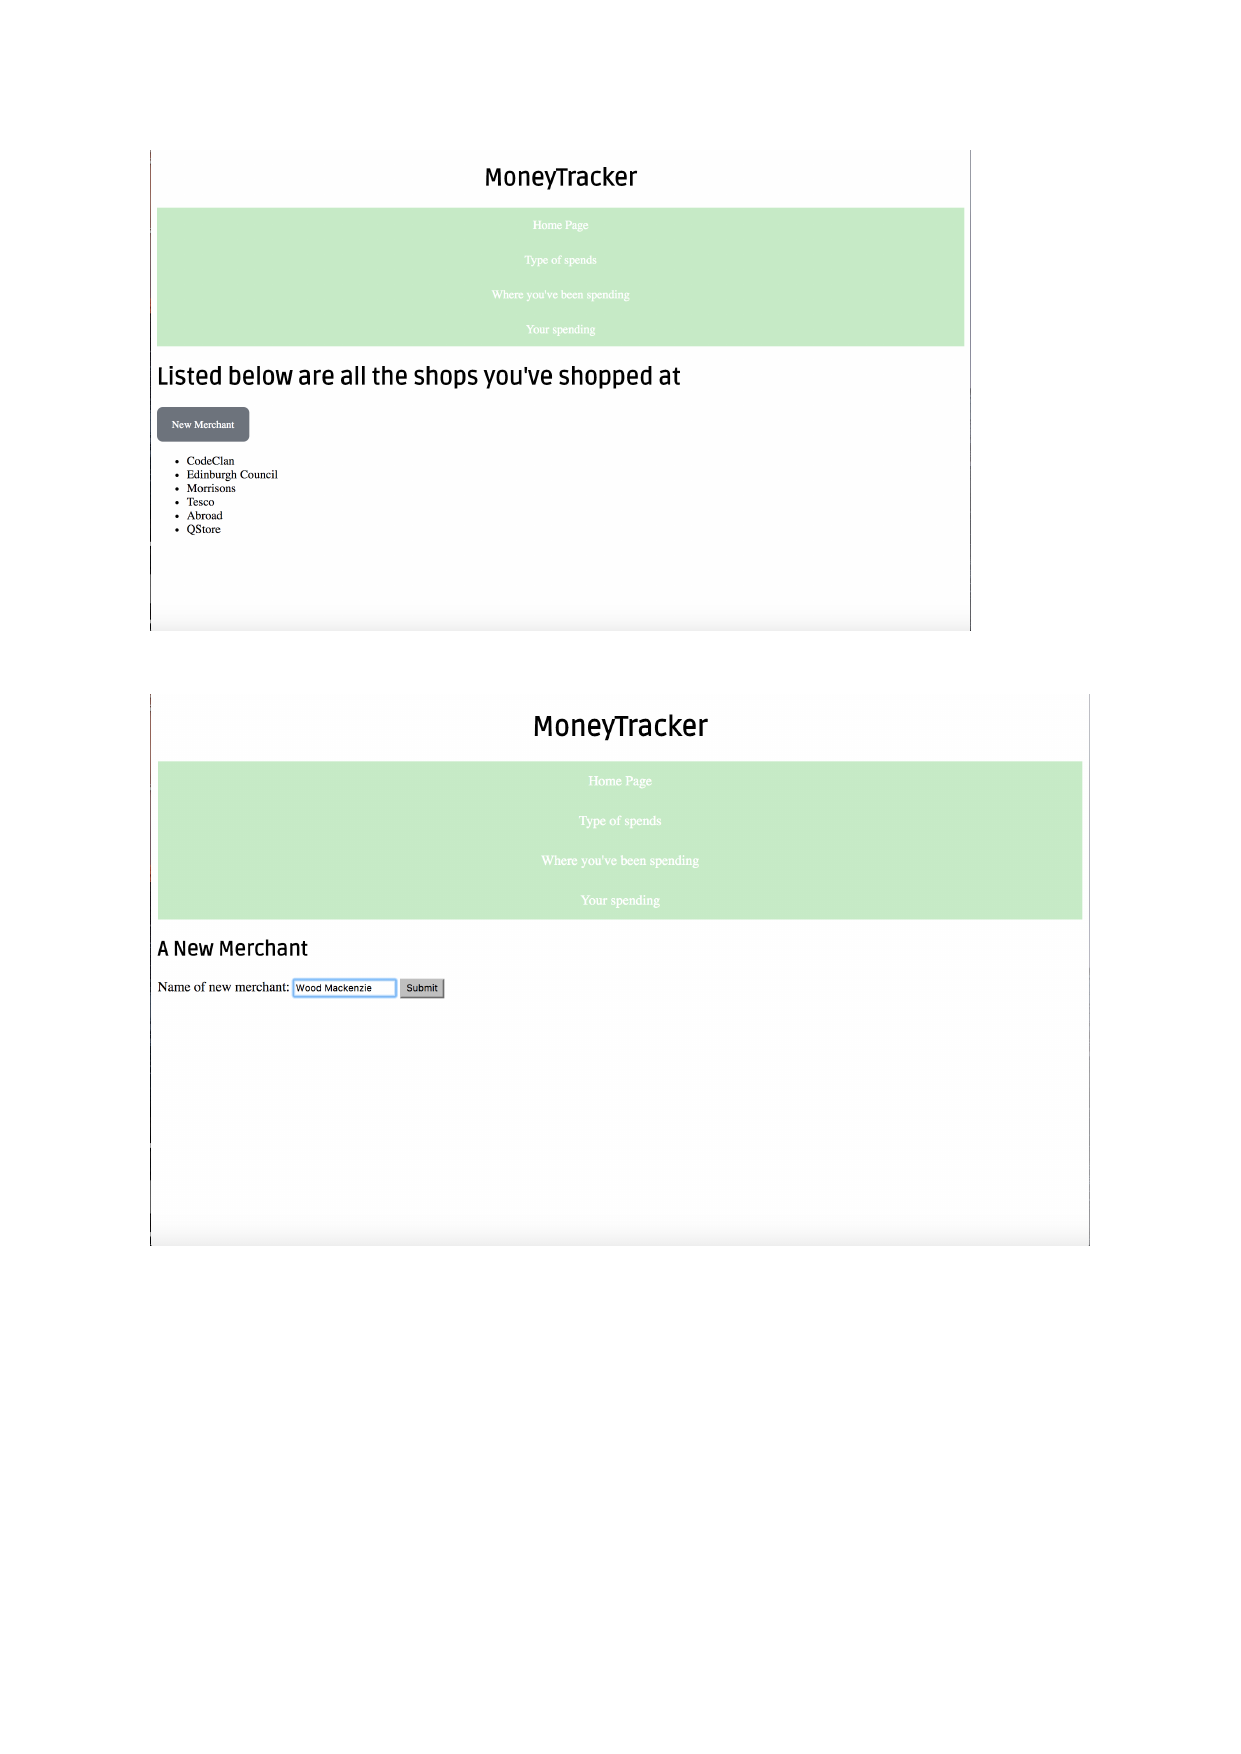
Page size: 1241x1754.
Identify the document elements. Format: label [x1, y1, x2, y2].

picture [150, 694, 1090, 1246]
picture [150, 150, 971, 631]
